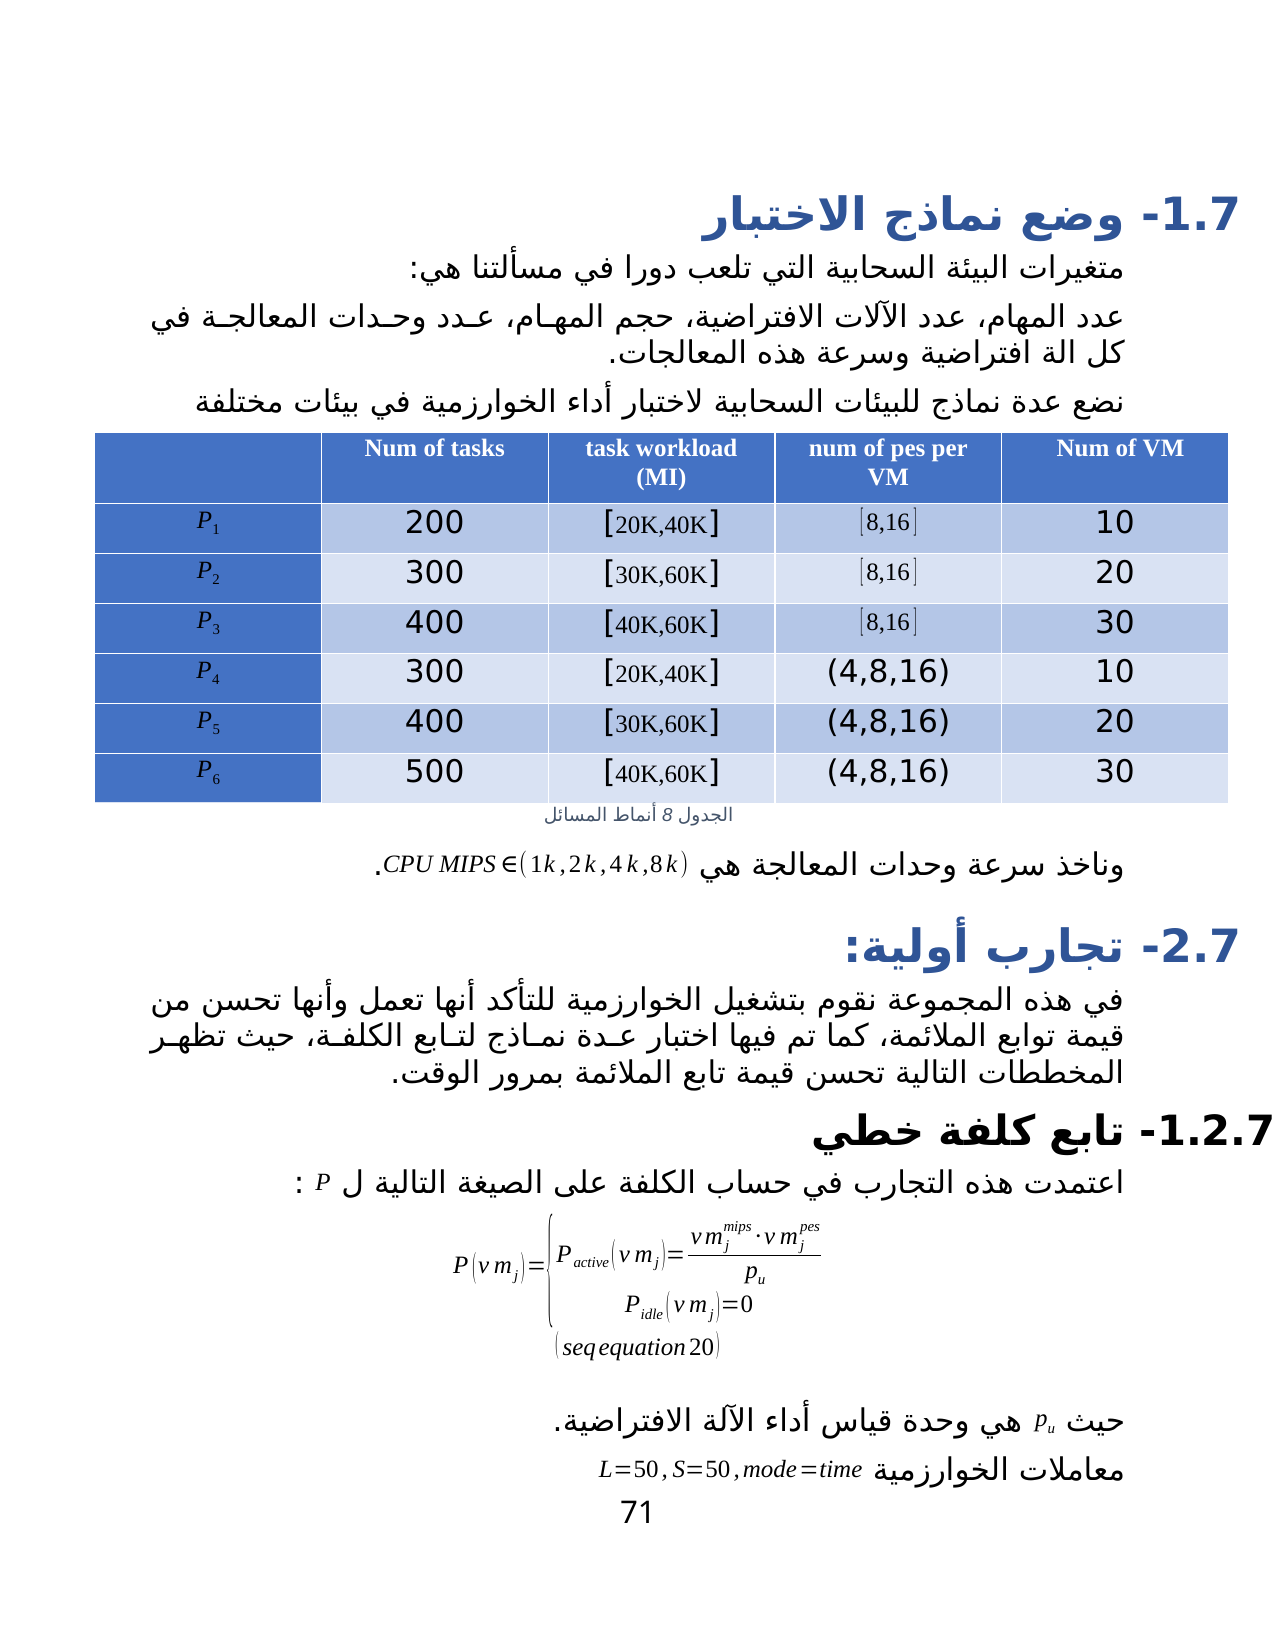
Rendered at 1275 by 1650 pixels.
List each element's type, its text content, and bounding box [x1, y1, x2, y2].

table_cell 300 [322, 554, 548, 603]
text تجارب أولية: [150, 920, 1125, 973]
table_cell [95, 704, 321, 753]
text اعتمدت هذه التجارب في حساب الكلفة على الصيغة التالية ل : [150, 1164, 1125, 1200]
table_cell [30K,60K] [549, 704, 774, 753]
table_header task workload (MI) [549, 433, 774, 503]
text في هذه المجموعة نقوم بتشغيل الخوارزمية للتأكد أنها تعمل وأنها تحسن من قيمة توابع الملائمة، كما تم فيها اختبار عدة نماذج لتابع الكلفة، حيث تظهر المخططات التالية تحسن قيمة تابع الملائمة بمرور الوقت. [150, 981, 1125, 1091]
table_cell [40K,60K] [549, 754, 774, 802]
table_cell 500 [322, 754, 548, 802]
table_cell 400 [322, 704, 548, 753]
table_cell [40K,60K] [549, 604, 774, 653]
table_cell [95, 654, 321, 703]
table_header Num of tasks [322, 433, 548, 503]
table_cell 20 [1002, 704, 1228, 753]
table_cell (4,8,16) [776, 654, 1001, 703]
table_cell (4,8,16) [776, 754, 1001, 802]
text وناخذ سرعة وحدات المعالجة هي . [150, 846, 1125, 882]
text متغيرات البيئة السحابية التي تلعب دورا في مسألتنا هي: [150, 249, 1125, 286]
table_header num of pes per VM [776, 433, 1001, 503]
table_cell [20K,40K] [549, 504, 774, 553]
table_cell 200 [322, 504, 548, 553]
table_cell 20 [1002, 554, 1228, 603]
text نضع عدة نماذج للبيئات السحابية لاختبار أداء الخوارزمية في بيئات مختلفة [150, 383, 1125, 419]
table_cell 300 [322, 654, 548, 703]
table_cell (4,8,16) [776, 704, 1001, 753]
table_cell 30 [1002, 604, 1228, 653]
table_cell [776, 504, 1001, 553]
table_cell [776, 604, 1001, 653]
table_header Num of VM [1002, 433, 1228, 503]
table_cell [95, 554, 321, 603]
text معاملات الخوارزمية [150, 1451, 1125, 1488]
table_cell 10 [1002, 504, 1228, 553]
table_cell [95, 754, 321, 802]
text وضع نماذج الاختبار [150, 187, 1125, 241]
table_cell [30K,60K] [549, 554, 774, 603]
table_cell [95, 504, 321, 553]
text تابع كلفة خطي [150, 1107, 1125, 1156]
table_header [95, 433, 321, 503]
table_cell 10 [1002, 654, 1228, 703]
text عدد المهام، عدد الآلات الافتراضية، حجم المهام، عدد وحدات المعالجة في كل الة افتراضية وسرعة هذه المعالجات. [150, 298, 1125, 371]
table_cell [95, 604, 321, 653]
table_cell [20K,40K] [549, 654, 774, 703]
table_cell [776, 554, 1001, 603]
text حيث هي وحدة قياس أداء الآلة الافتراضية. [150, 1402, 1125, 1439]
table_cell 30 [1002, 754, 1228, 802]
table_cell 400 [322, 604, 548, 653]
